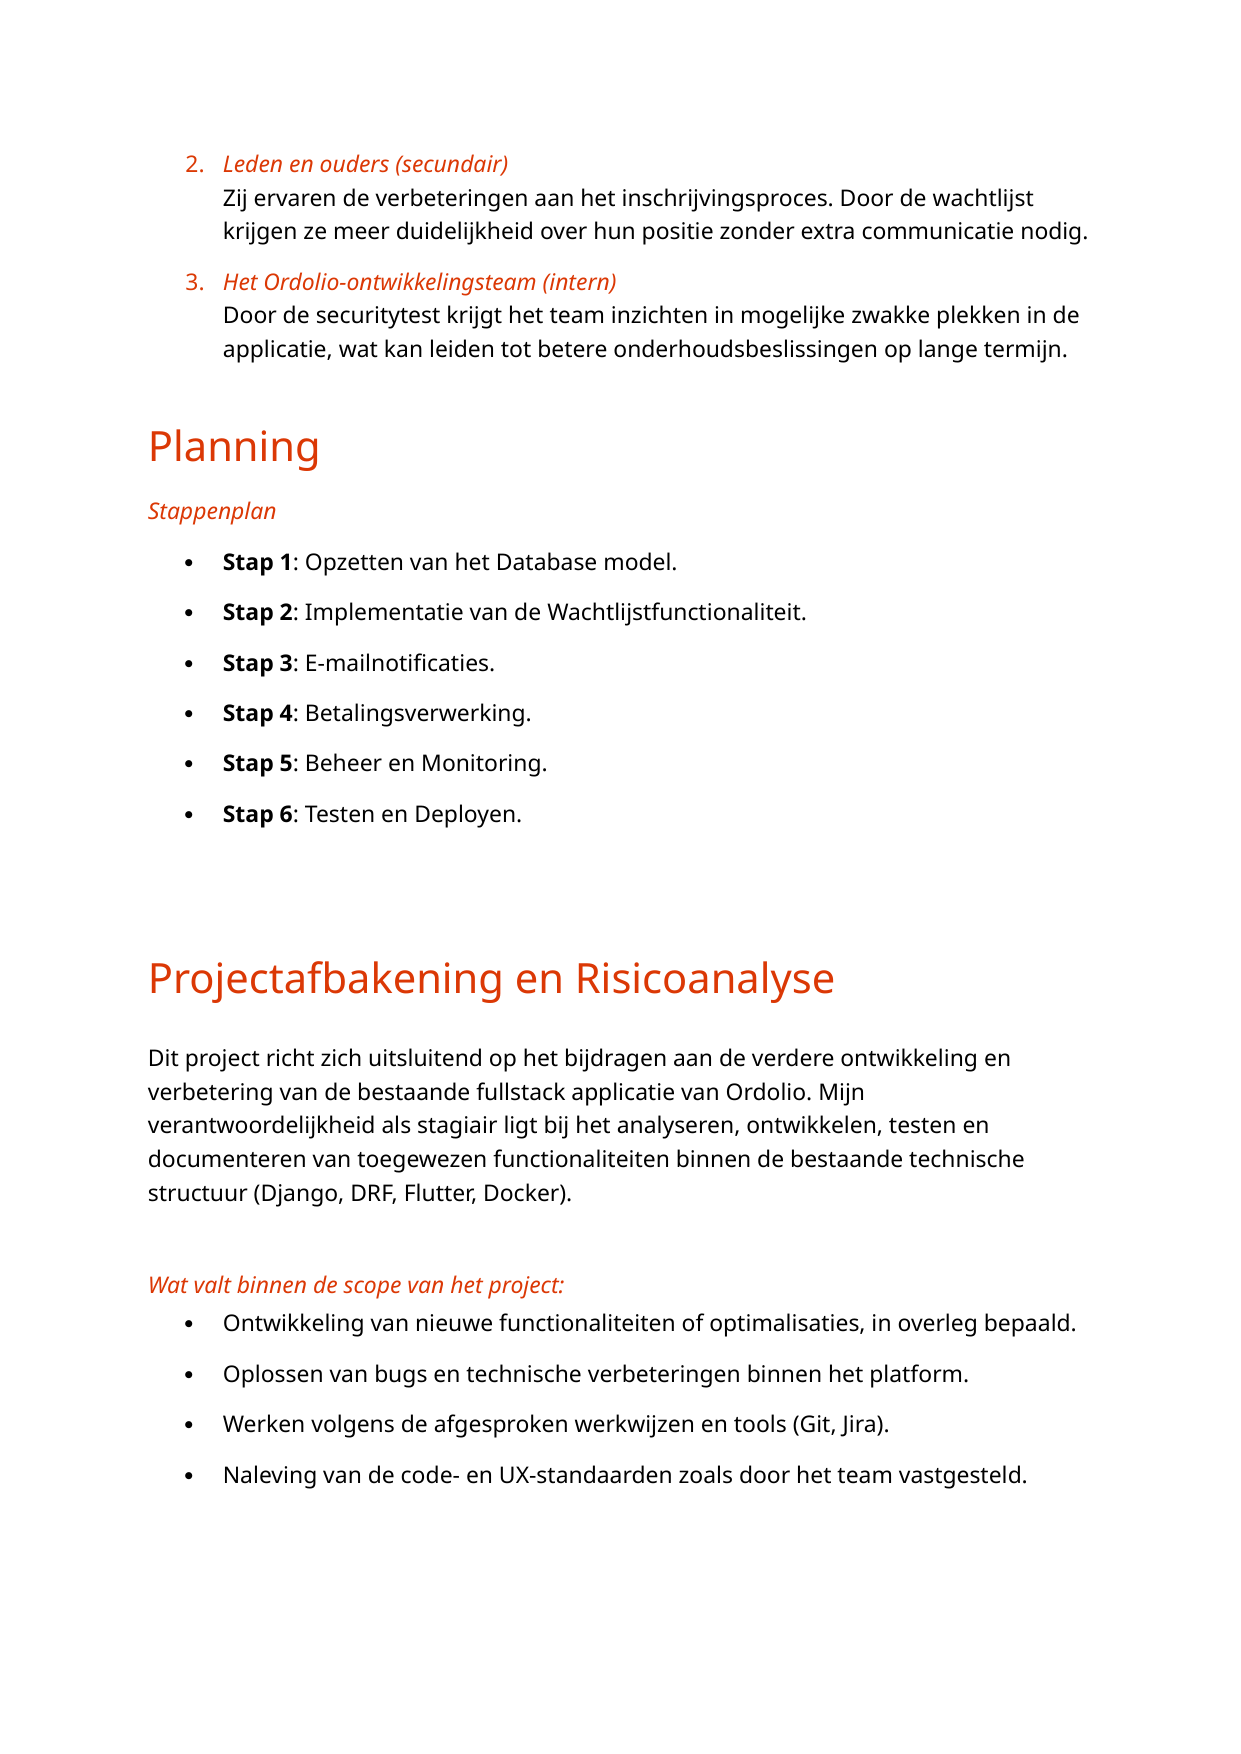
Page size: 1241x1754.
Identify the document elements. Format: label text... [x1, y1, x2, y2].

list Stap 4: Betalingsverwerking. [185, 697, 1092, 728]
list Stap 6: Testen en Deployen. [185, 798, 1092, 829]
subtitle Wat valt binnen de scope van het project: [148, 1269, 1092, 1301]
list Ontwikkeling van nieuwe functionaliteiten of optimalisaties, in overleg bepaald. [185, 1307, 1092, 1339]
list Stap 5: Beheer en Monitoring. [185, 747, 1092, 778]
text Planning [148, 417, 1092, 474]
list Leden en ouders (secundair) Zij ervaren de verbeteringen aan het inschrijvingsproces. Door de wachtlijst krijgen ze meer duidelijkheid over hun positie zonder extra communicatie nodig. [185, 148, 1092, 246]
list Stap 3: E-mailnotificaties. [185, 646, 1092, 678]
list Oplossen van bugs en technische verbeteringen binnen het platform. [185, 1358, 1092, 1389]
list Stap 2: Implementatie van de Wachtlijstfunctionaliteit. [185, 596, 1092, 627]
text Projectafbakening en Risicoanalyse Dit project richt zich uitsluitend op het bijdragen aan de verdere ontwikkeling en verbetering van de bestaande fullstack applicatie van Ordolio. Mijn verantwoordelijkheid als stagiair ligt bij het analyseren, ontwikkelen, testen en documenteren van toegewezen functionaliteiten binnen de bestaande technische structuur (Django, DRF, Flutter, Docker). [148, 949, 1092, 1208]
text Stappenplan [148, 495, 1092, 526]
list Stap 1: Opzetten van het Database model. [185, 546, 1092, 577]
list Naleving van de code- en UX-standaarden zoals door het team vastgesteld. [185, 1459, 1092, 1490]
list Werken volgens de afgesproken werkwijzen en tools (Git, Jira). [185, 1408, 1092, 1439]
list Het Ordolio-ontwikkelingsteam (intern) Door de securitytest krijgt het team inzichten in mogelijke zwakke plekken in de applicatie, wat kan leiden tot betere onderhoudsbeslissingen op lange termijn. [185, 266, 1092, 398]
